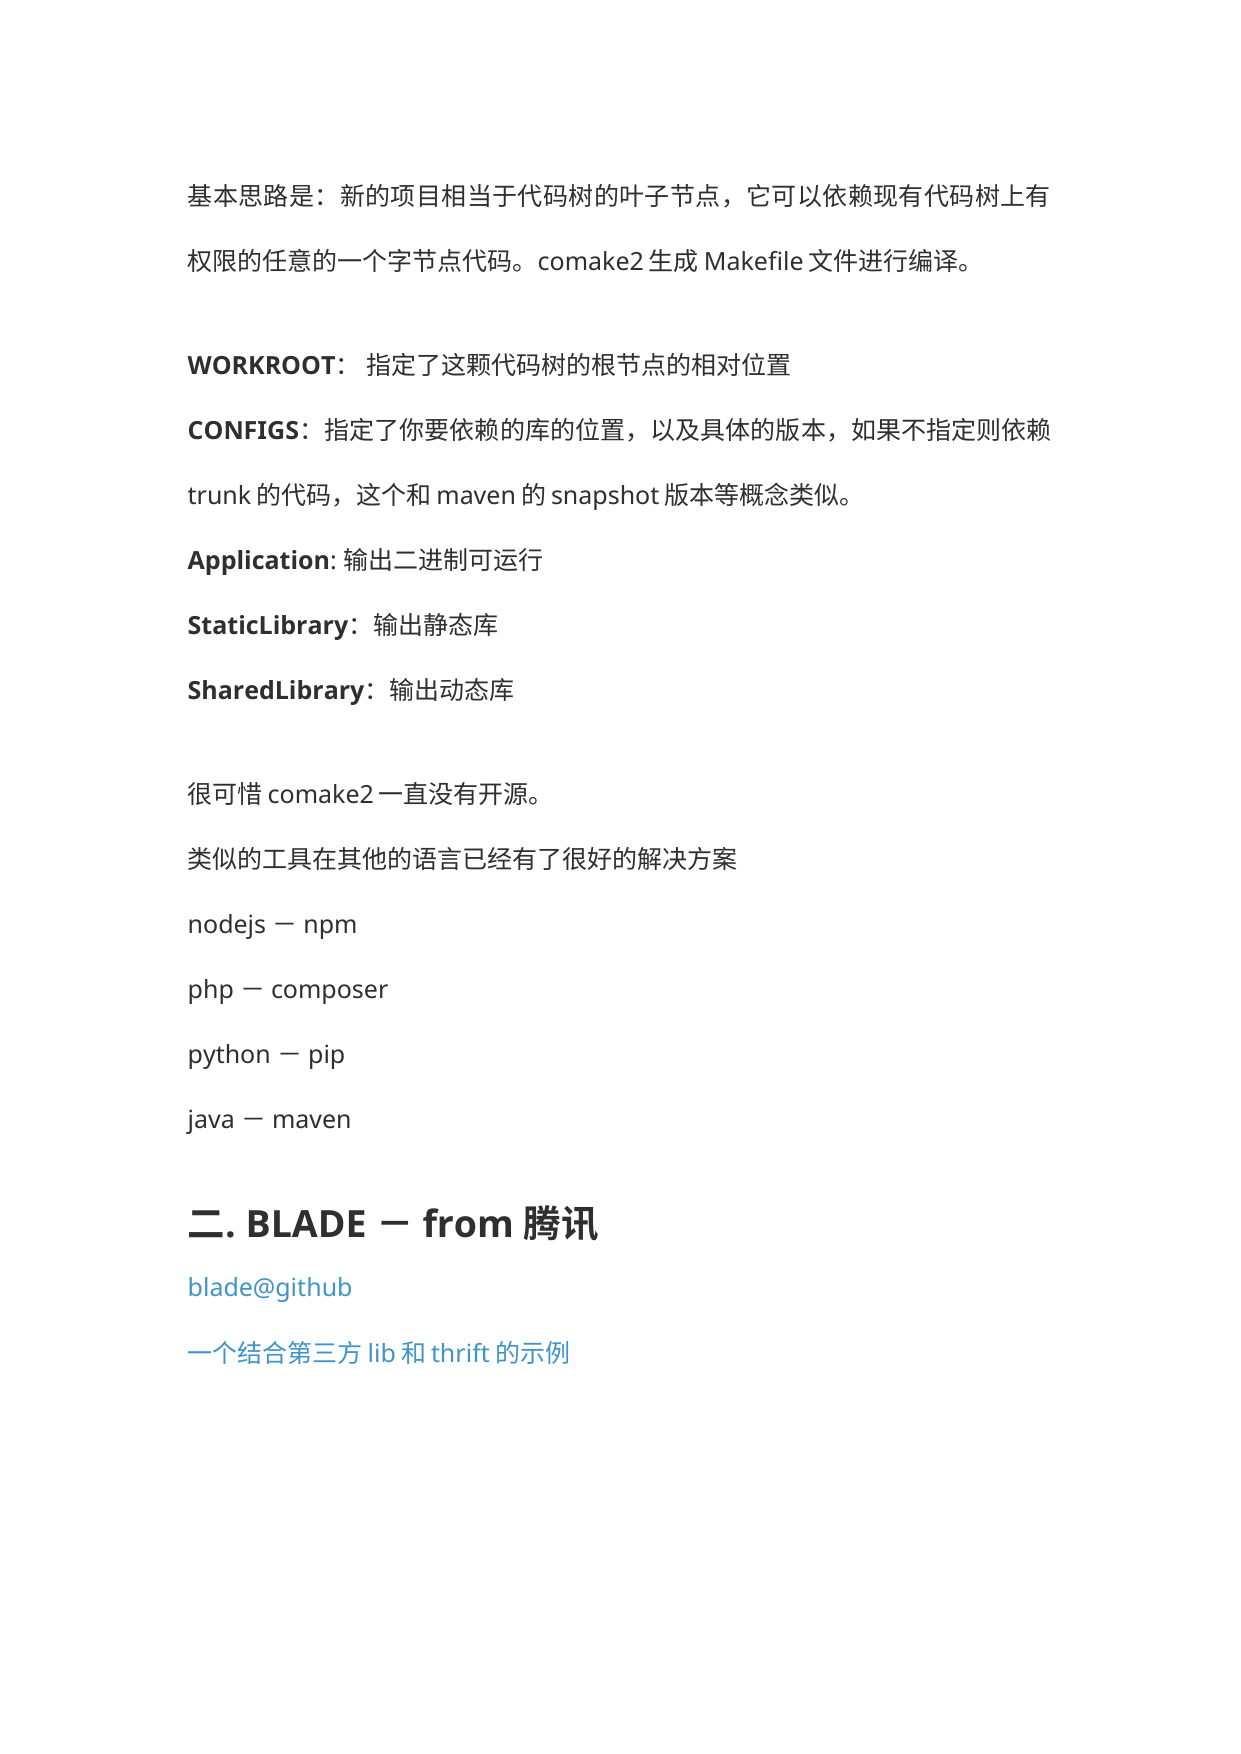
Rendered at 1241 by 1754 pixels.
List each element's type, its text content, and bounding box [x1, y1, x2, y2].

text 基本思路是：新的项目相当于代码树的叶子节点，它可以依赖现有代码树上有权限的任意的一个字节点代码。comake2生成Makefile文件进行编译。 [187, 162, 1053, 292]
text 很可惜comake2一直没有开源。 类似的工具在其他的语言已经有了很好的解决方案 nodejs － npm php － composer python － pip java － maven [187, 760, 1053, 1150]
text blade@github 一个结合第三方lib和thrift的示例 [187, 1254, 1053, 1384]
text WORKROOT： 指定了这颗代码树的根节点的相对位置 CONFIGS：指定了你要依赖的库的位置，以及具体的版本，如果不指定则依赖trunk的代码，这个和maven的snapshot版本等概念类似。 Application: 输出二进制可运行 StaticLibrary：输出静态库 SharedLibrary：输出动态库 [187, 331, 1053, 721]
text 二. BLADE － from 腾讯 [187, 1189, 1053, 1254]
